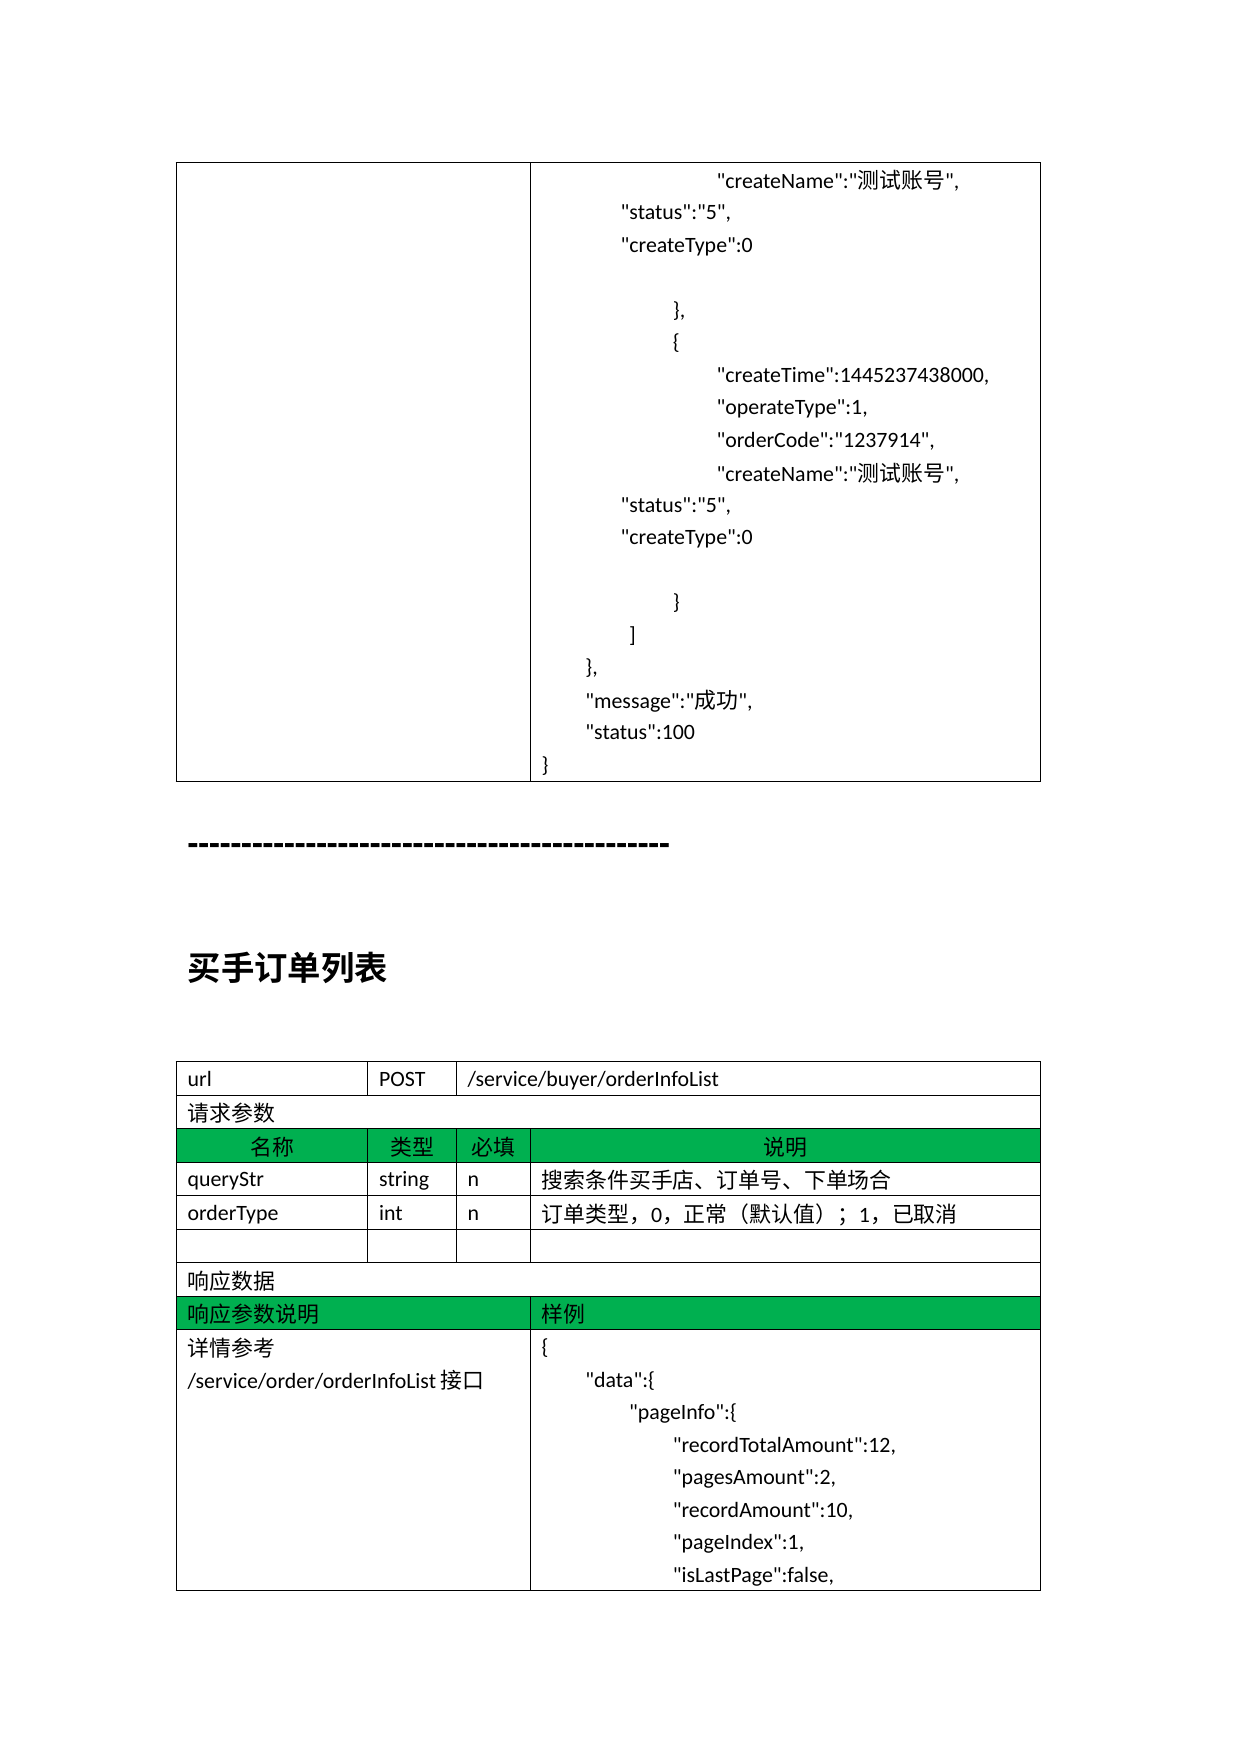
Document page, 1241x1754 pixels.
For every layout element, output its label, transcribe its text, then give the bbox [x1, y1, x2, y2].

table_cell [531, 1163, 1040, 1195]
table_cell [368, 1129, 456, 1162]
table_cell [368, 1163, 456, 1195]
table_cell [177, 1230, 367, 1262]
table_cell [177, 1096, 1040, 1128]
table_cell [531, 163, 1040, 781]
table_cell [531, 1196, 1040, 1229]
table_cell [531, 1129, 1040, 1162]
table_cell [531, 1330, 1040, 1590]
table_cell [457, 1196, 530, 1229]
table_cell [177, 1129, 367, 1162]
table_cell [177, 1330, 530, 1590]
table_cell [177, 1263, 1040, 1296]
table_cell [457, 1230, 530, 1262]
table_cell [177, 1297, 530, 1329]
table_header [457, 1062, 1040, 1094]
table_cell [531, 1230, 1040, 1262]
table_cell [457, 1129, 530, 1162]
subtitle 买手订单列表 [187, 934, 1053, 999]
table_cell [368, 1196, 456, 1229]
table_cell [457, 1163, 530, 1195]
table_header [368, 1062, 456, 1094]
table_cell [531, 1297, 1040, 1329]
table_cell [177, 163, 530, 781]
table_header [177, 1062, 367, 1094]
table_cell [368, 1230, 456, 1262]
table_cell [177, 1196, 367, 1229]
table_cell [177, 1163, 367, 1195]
subtitle --------------------------------------------- [187, 809, 1053, 874]
